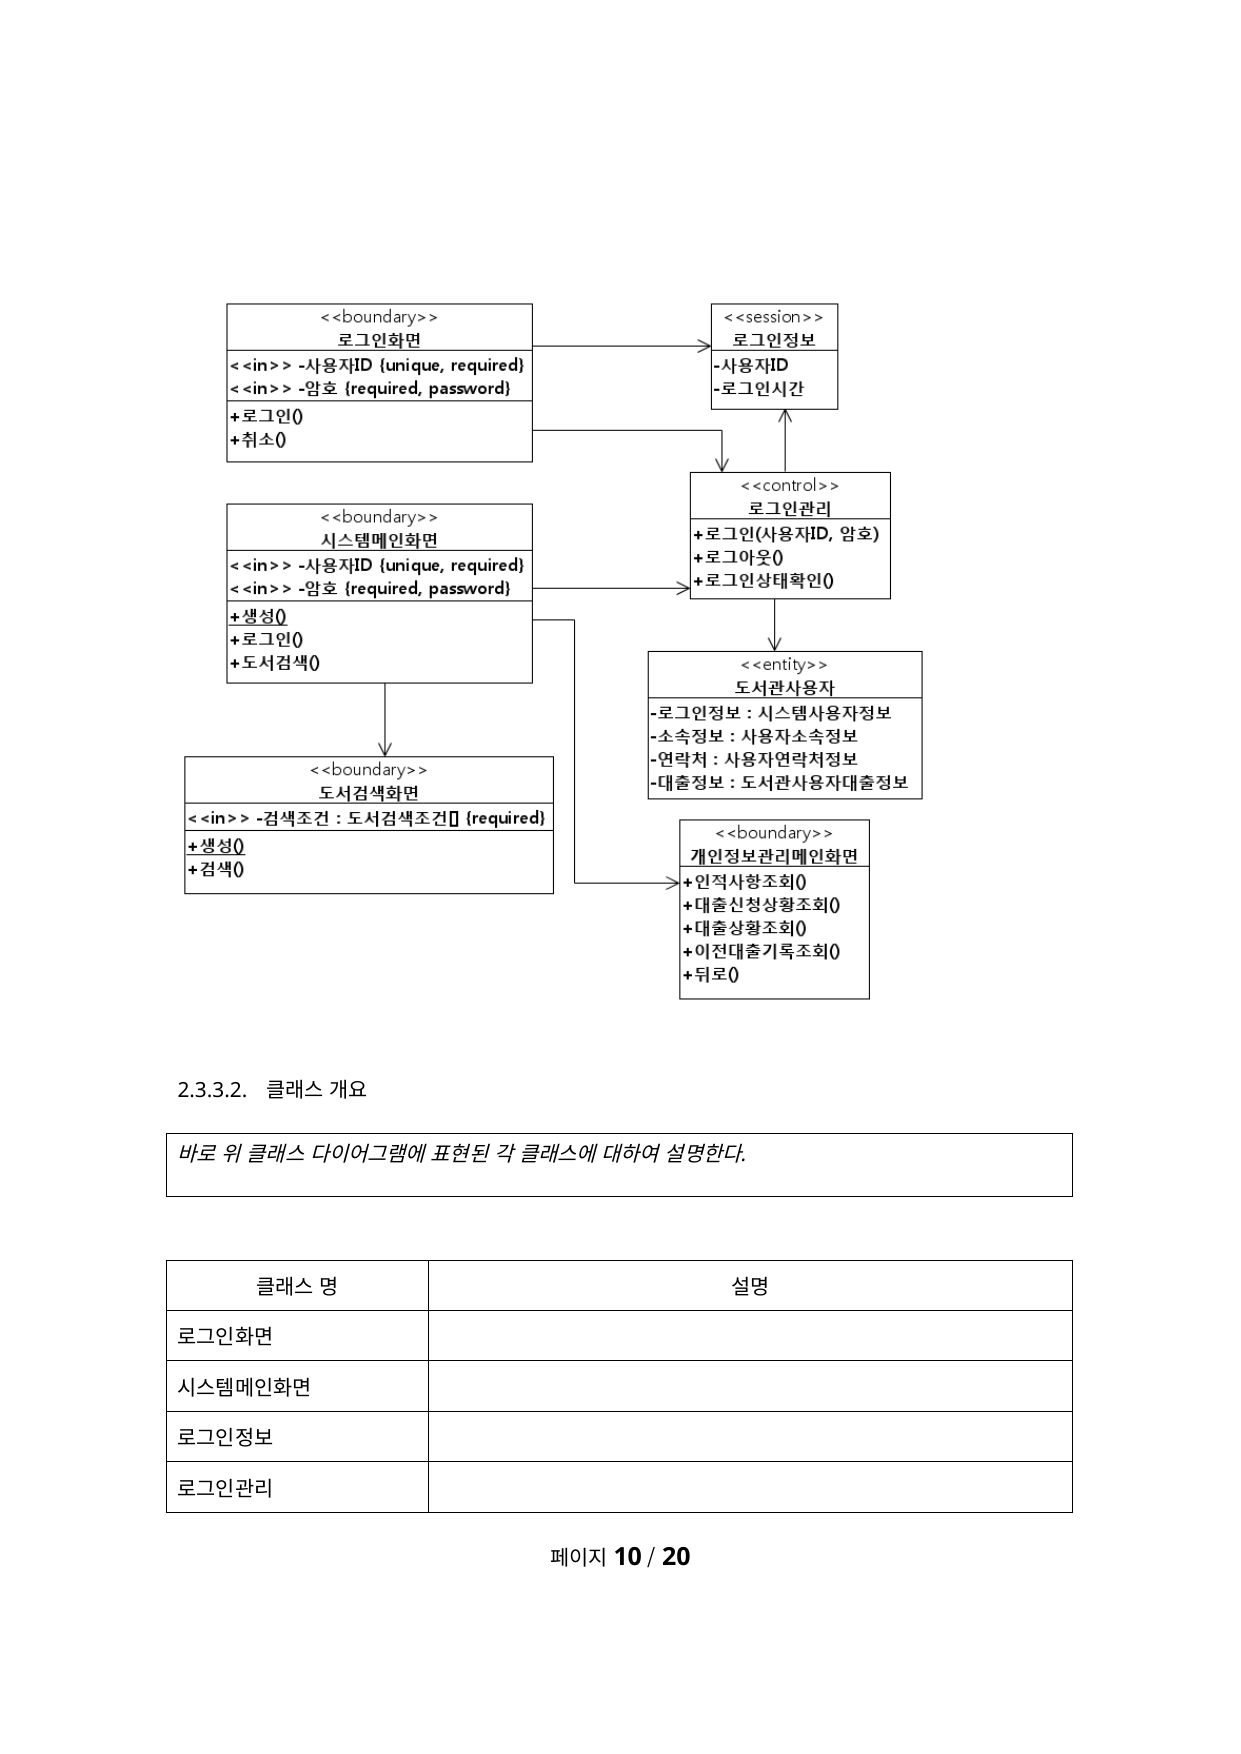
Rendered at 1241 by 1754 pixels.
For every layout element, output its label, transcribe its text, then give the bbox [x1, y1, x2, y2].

table_cell 시스템메인화면 [167, 1361, 428, 1411]
table_cell [429, 1412, 1072, 1461]
table_header 설명 [429, 1261, 1072, 1310]
table_cell [429, 1462, 1072, 1512]
picture [177, 295, 930, 1009]
table_cell 로그인관리 [167, 1462, 428, 1512]
table_header 클래스 명 [167, 1261, 428, 1310]
table_cell [429, 1311, 1072, 1360]
table_cell [429, 1361, 1072, 1411]
subtitle 클래스 개요 [177, 1070, 1063, 1107]
table_header 바로 위 클래스 다이어그램에 표현된 각 클래스에 대하여 설명한다. [167, 1134, 1072, 1196]
table_cell 로그인정보 [167, 1412, 428, 1461]
table_cell 로그인화면 [167, 1311, 428, 1360]
